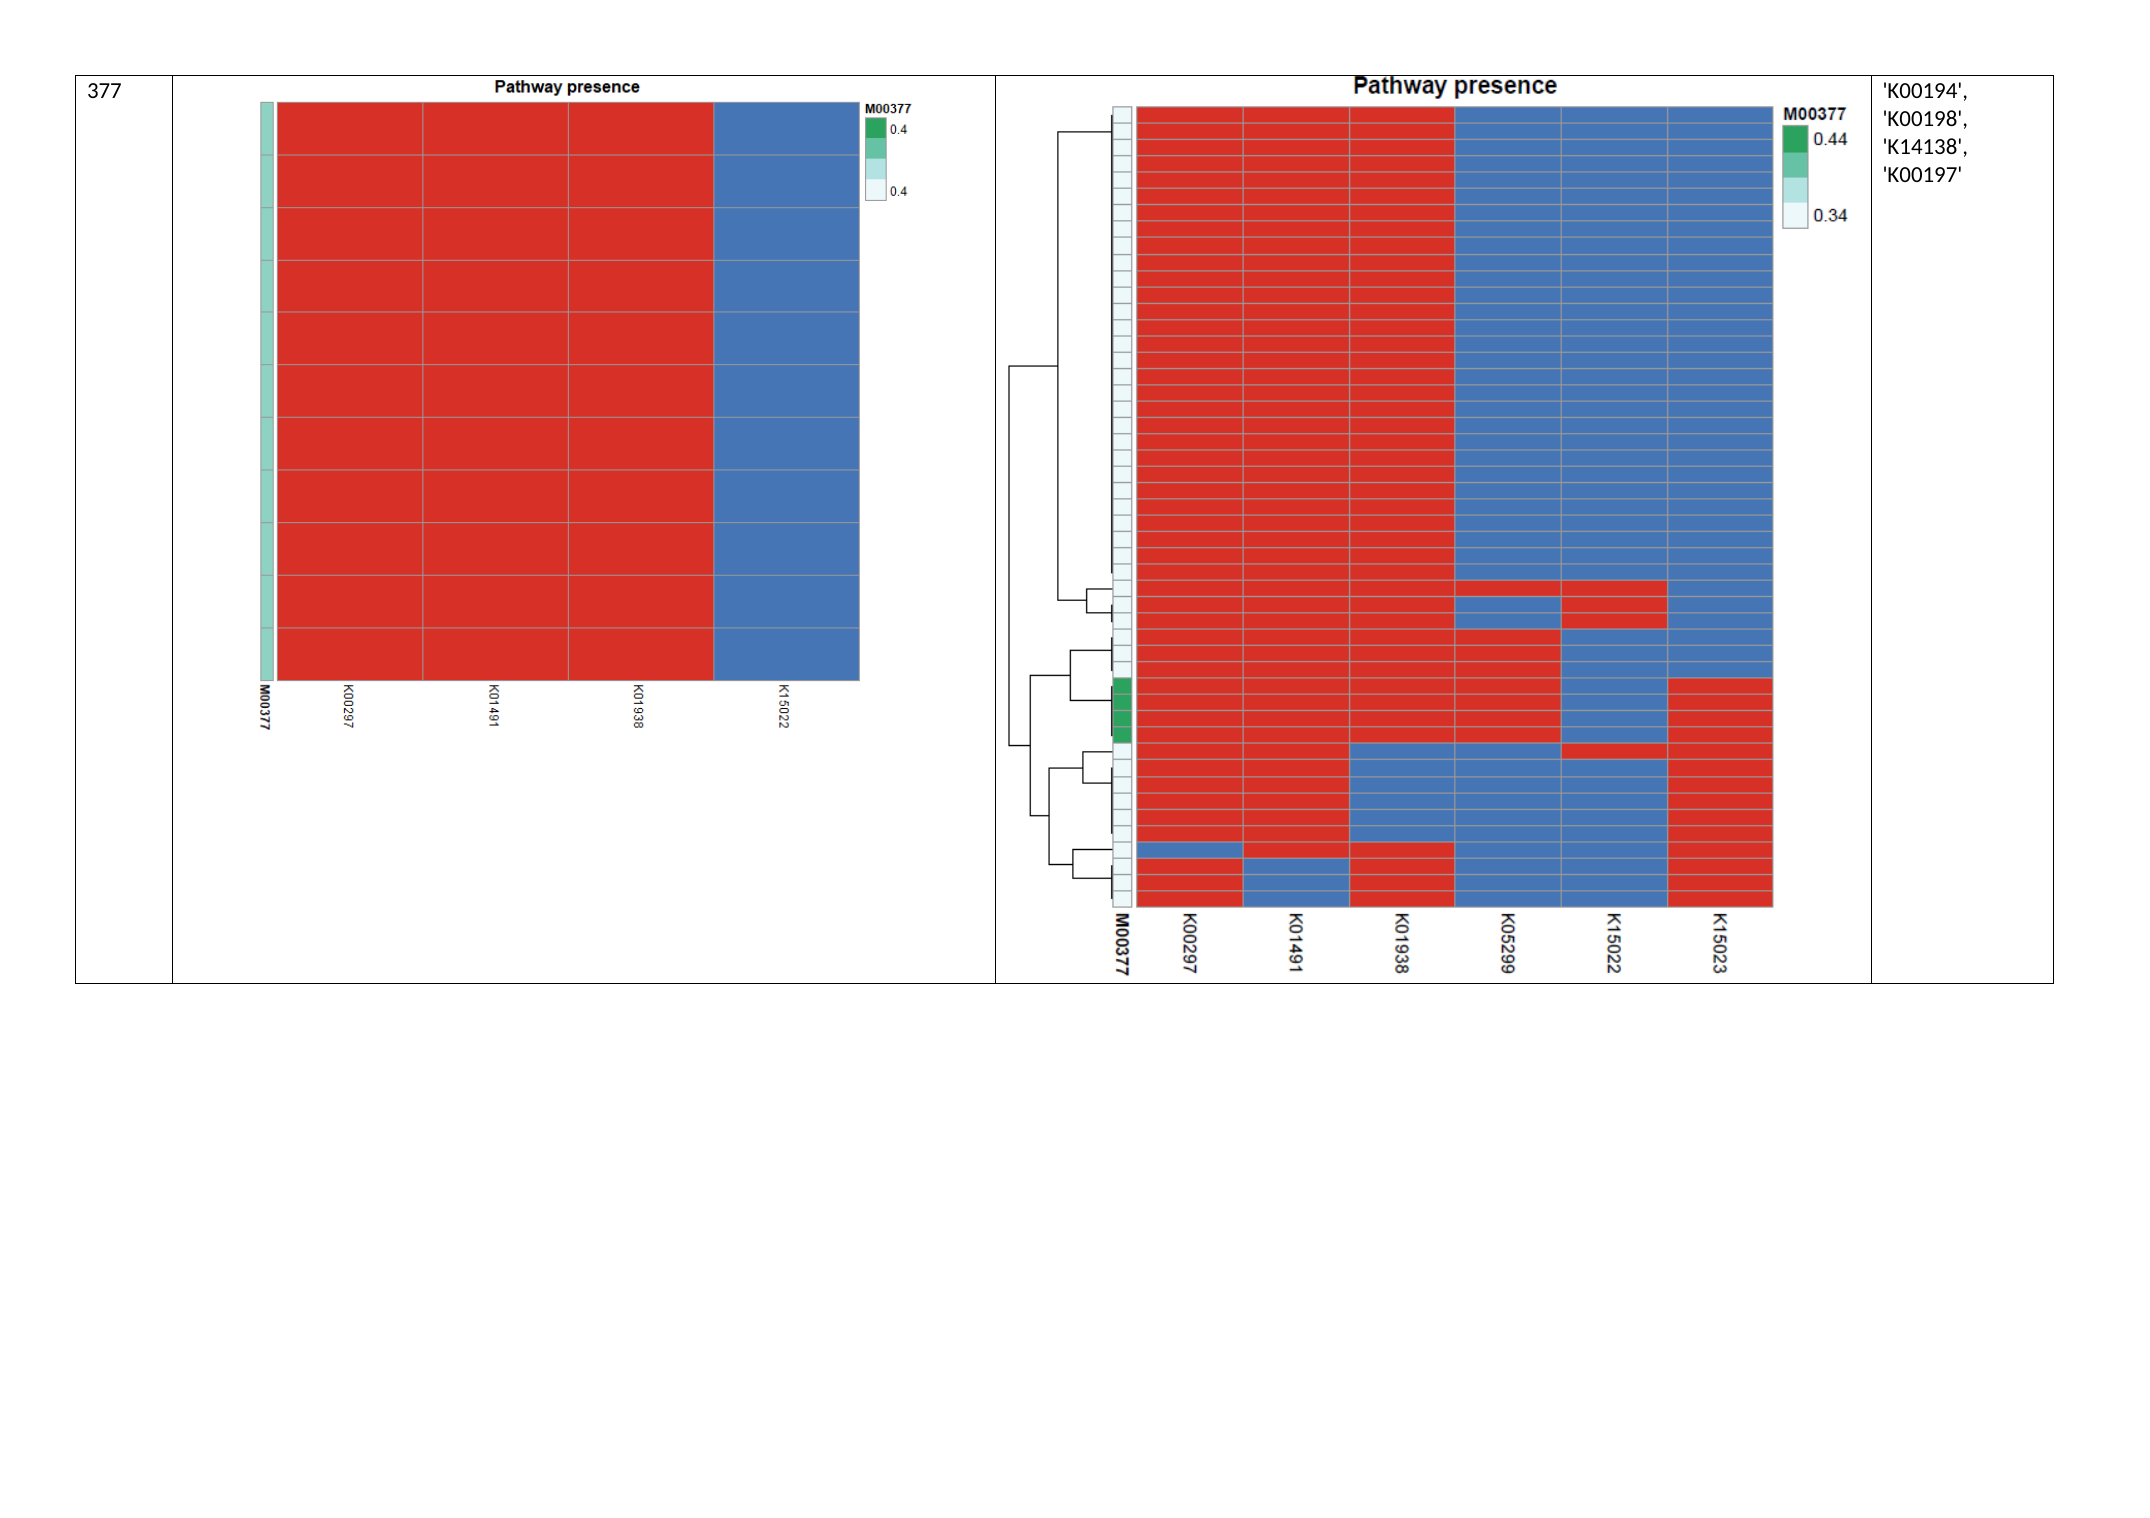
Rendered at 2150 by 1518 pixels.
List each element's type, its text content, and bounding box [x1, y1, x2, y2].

table_cell 377 [76, 76, 172, 982]
table_cell [996, 76, 1006, 982]
picture [184, 76, 951, 740]
table_cell [1860, 76, 1871, 982]
table_cell 'K00194', 'K00198', 'K14138', 'K00197' [1872, 76, 2053, 982]
picture [1006, 76, 1860, 983]
table_cell [173, 76, 995, 982]
